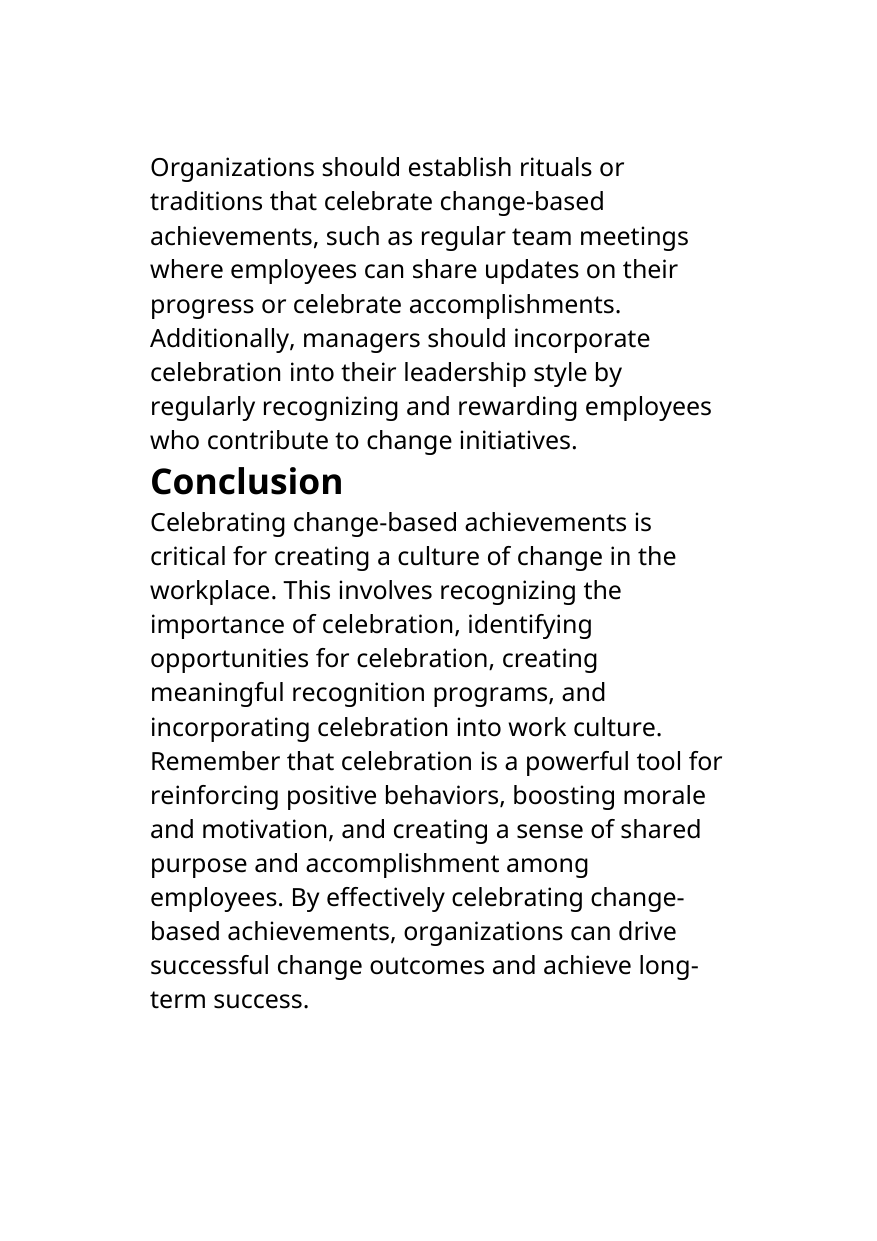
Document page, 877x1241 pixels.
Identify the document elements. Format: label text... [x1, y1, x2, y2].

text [150, 150, 727, 457]
text Celebrating change-based achievements is critical for creating a culture of change in the workplace. This involves recognizing the importance of celebration, identifying opportunities for celebration, creating meaningful recognition programs, and incorporating celebration into work culture. Remember that celebration is a powerful tool for reinforcing positive behaviors, boosting morale and motivation, and creating a sense of shared purpose and accomplishment among employees. By effectively celebrating change-based achievements, organizations can drive successful change outcomes and achieve long-term success. [150, 505, 727, 1016]
subtitle Conclusion [150, 457, 727, 505]
